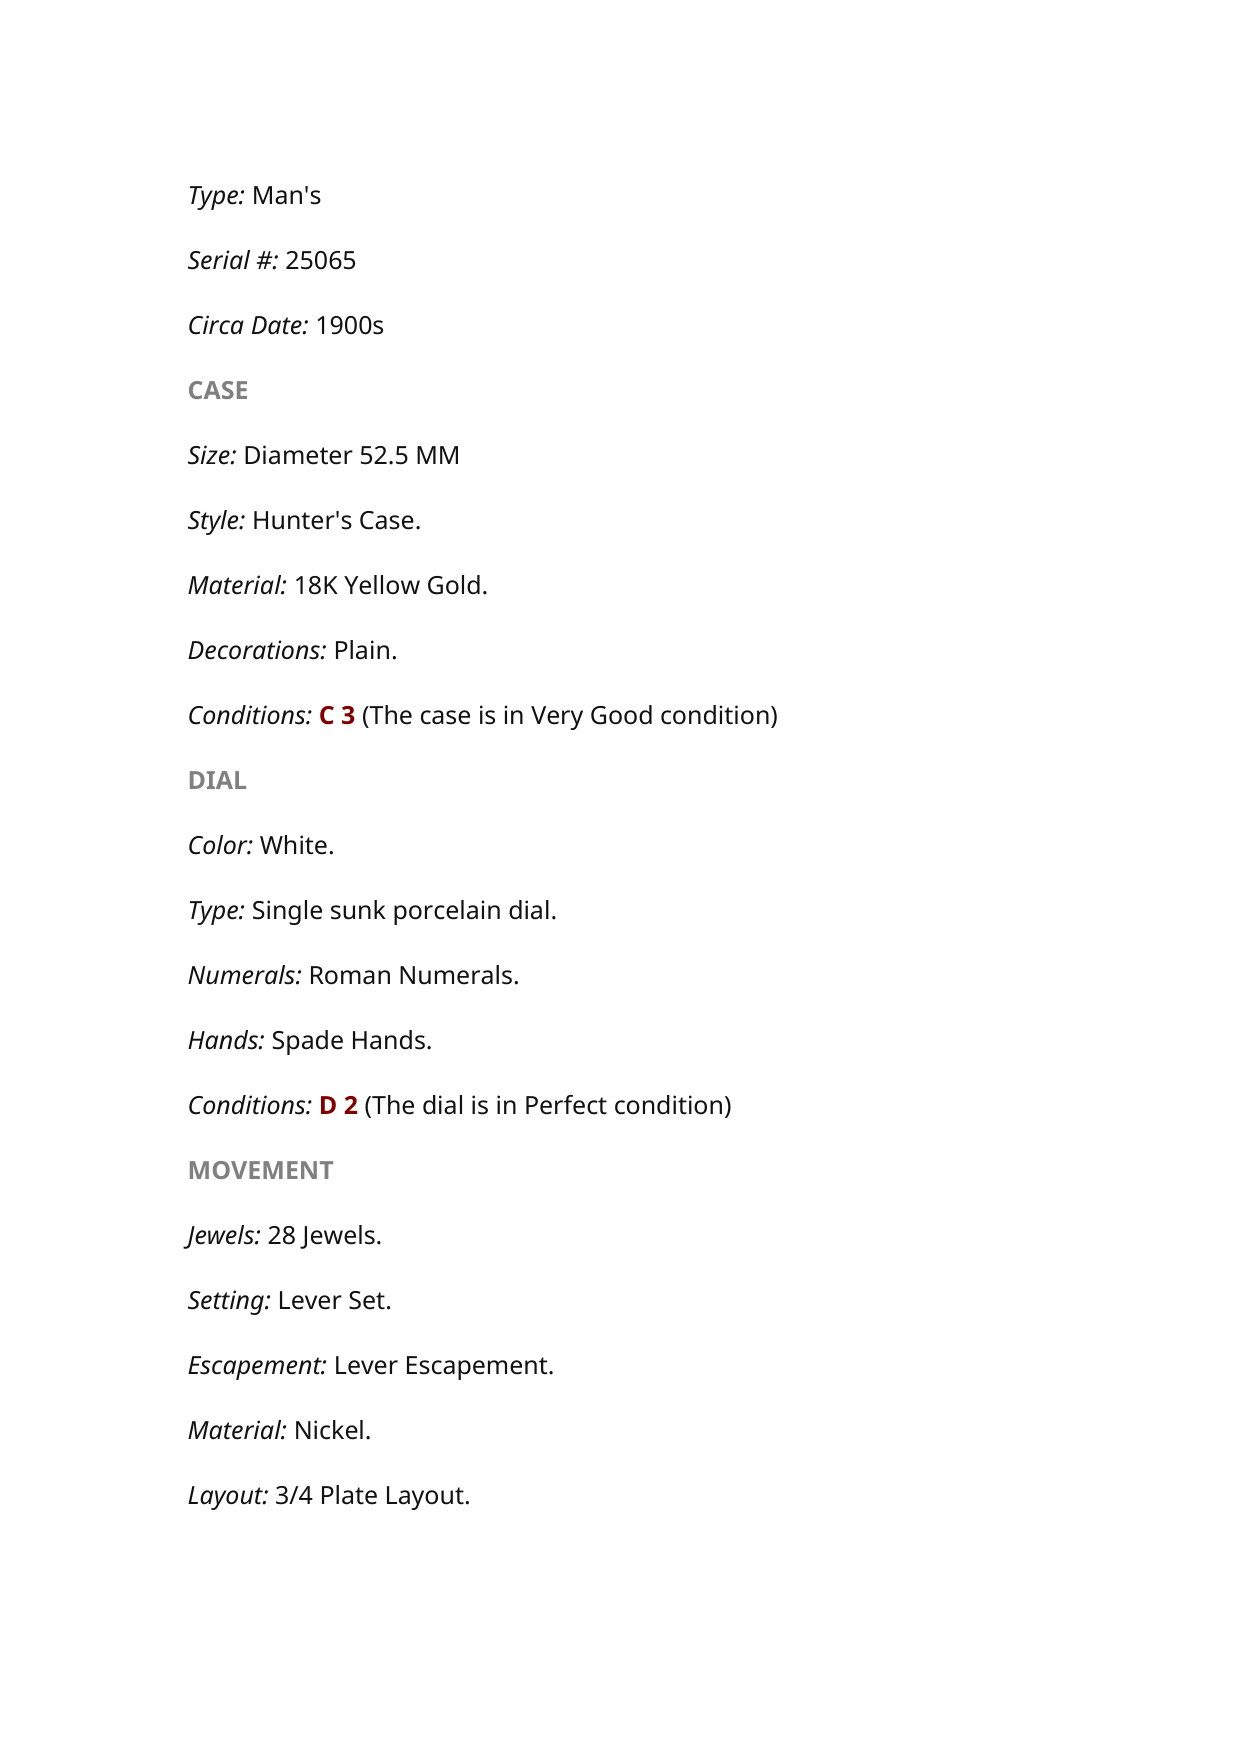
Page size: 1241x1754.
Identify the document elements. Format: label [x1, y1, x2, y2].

text [187, 162, 1053, 1527]
